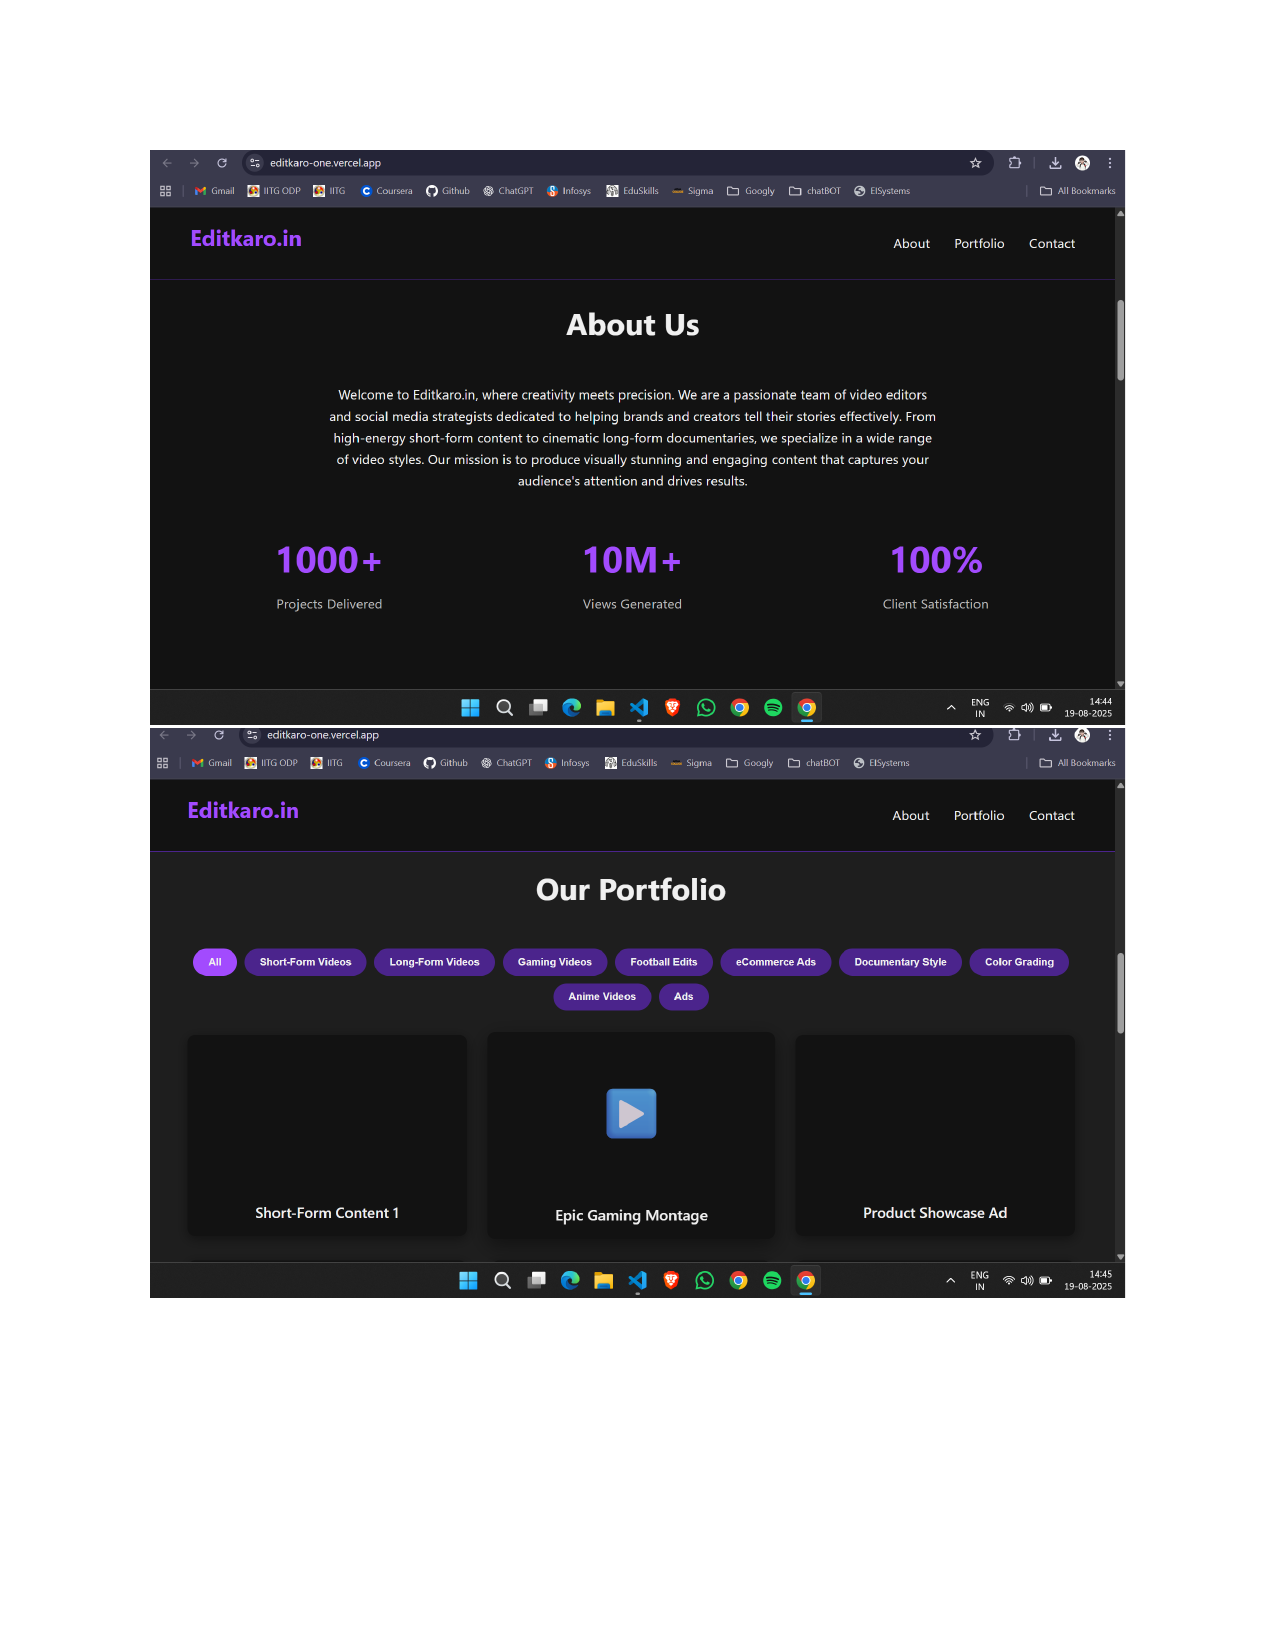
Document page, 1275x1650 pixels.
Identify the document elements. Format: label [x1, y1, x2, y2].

picture [150, 728, 1125, 1298]
picture [150, 150, 1125, 725]
